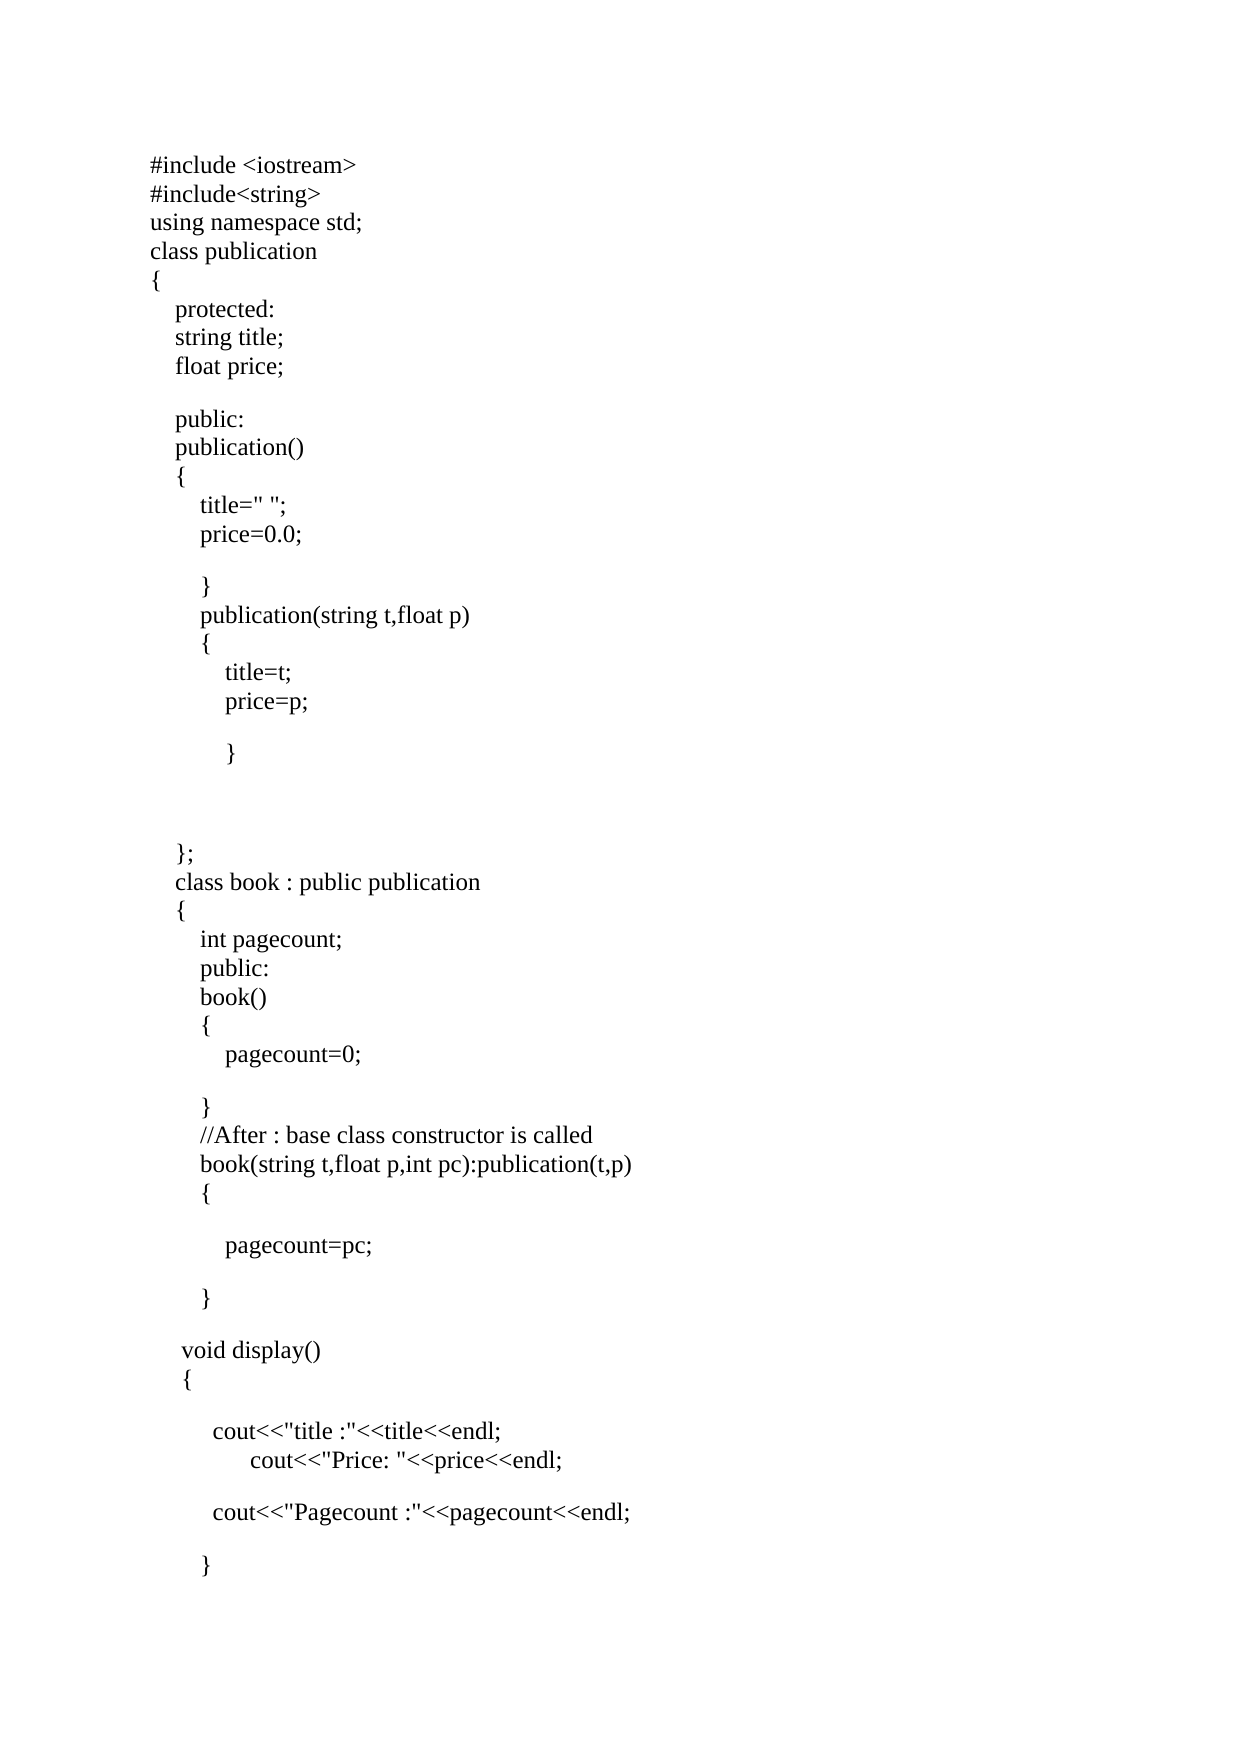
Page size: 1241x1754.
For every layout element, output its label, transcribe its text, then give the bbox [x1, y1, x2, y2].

text public: [150, 404, 1090, 432]
text { [150, 1364, 1090, 1393]
text cout<<"Price: "<<price<<endl; [150, 1445, 1090, 1474]
text { [150, 1011, 1090, 1039]
text pagecount=0; [150, 1039, 1090, 1068]
text } [150, 571, 1090, 600]
text { [150, 1178, 1090, 1207]
text cout<<"Pagecount :"<<pagecount<<endl; [150, 1497, 1090, 1526]
text #include <iostream> [150, 150, 1090, 179]
text book(string t,float p,int pc):publication(t,p) [150, 1149, 1090, 1178]
text { [150, 628, 1090, 657]
text class book : public publication [150, 867, 1090, 896]
text #include<string> [150, 179, 1090, 207]
text publication() [150, 432, 1090, 461]
text string title; [150, 322, 1090, 351]
text pagecount=pc; [150, 1230, 1090, 1259]
text price=0.0; [150, 519, 1090, 547]
text } [150, 738, 1090, 767]
text void display() [150, 1335, 1090, 1364]
text using namespace std; [150, 207, 1090, 236]
text { [150, 265, 1090, 294]
text protected: [150, 294, 1090, 322]
text public: [150, 953, 1090, 982]
text { [150, 896, 1090, 924]
text }; [150, 838, 1090, 867]
text } [150, 1550, 1090, 1579]
text } [150, 1092, 1090, 1121]
text title=t; [150, 657, 1090, 686]
text int pagecount; [150, 924, 1090, 953]
text publication(string t,float p) [150, 600, 1090, 628]
text price=p; [150, 686, 1090, 715]
text title=" "; [150, 490, 1090, 519]
text cout<<"title :"<<title<<endl; [150, 1416, 1090, 1445]
text } [150, 1283, 1090, 1312]
text //After : base class constructor is called [150, 1121, 1090, 1149]
text float price; [150, 351, 1090, 380]
text { [150, 461, 1090, 490]
text class publication [150, 236, 1090, 265]
text book() [150, 982, 1090, 1011]
